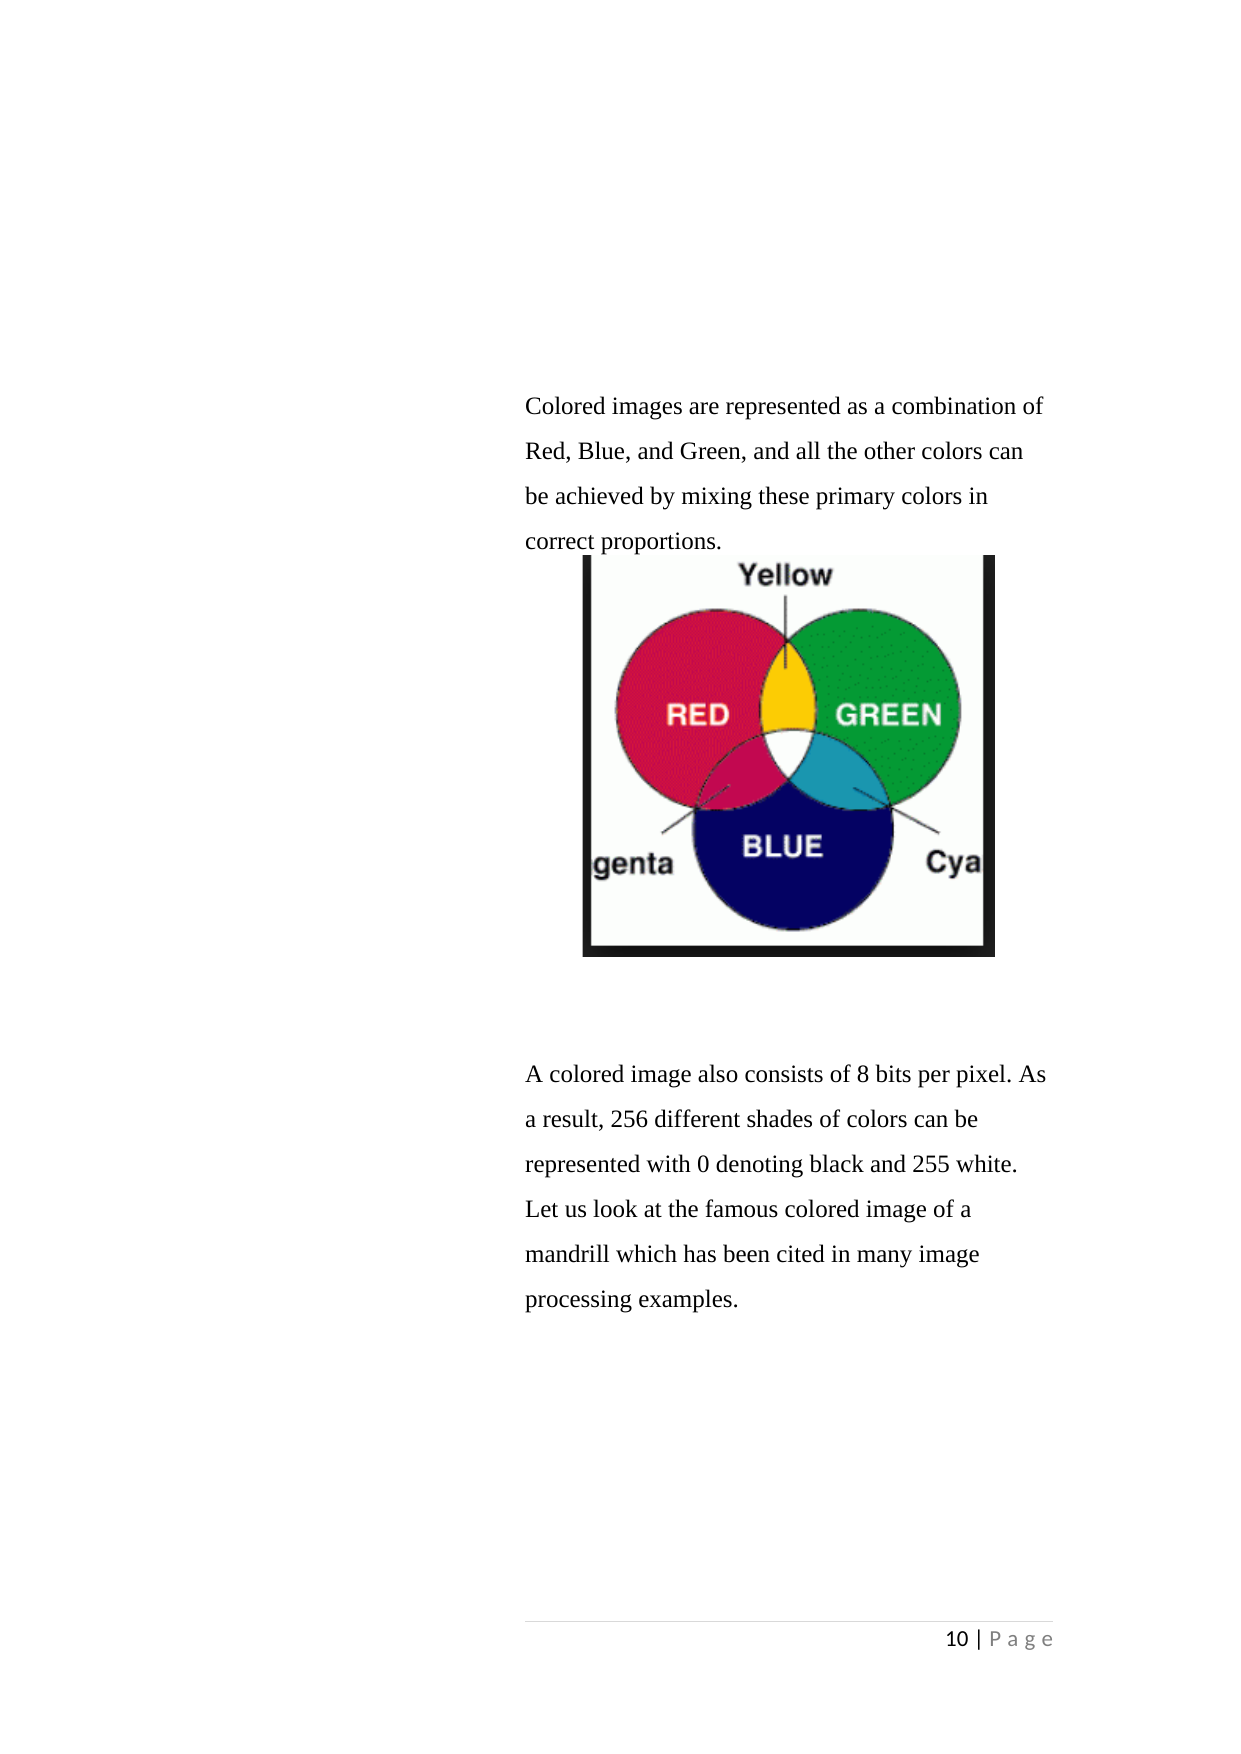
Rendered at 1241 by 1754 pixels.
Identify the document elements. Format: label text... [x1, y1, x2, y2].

text Colored images are represented as a combination of Red, Blue, and Green, and all the other colors can be achieved by mixing these primary colors in correct proportions. [525, 375, 1053, 555]
picture [582, 555, 995, 957]
text A colored image also consists of 8 bits per pixel. As a result, 256 different shades of colors can be represented with 0 denoting black and 255 white. Let us look at the famous colored image of a mandrill which has been cited in many image processing examples. [525, 1043, 1053, 1313]
